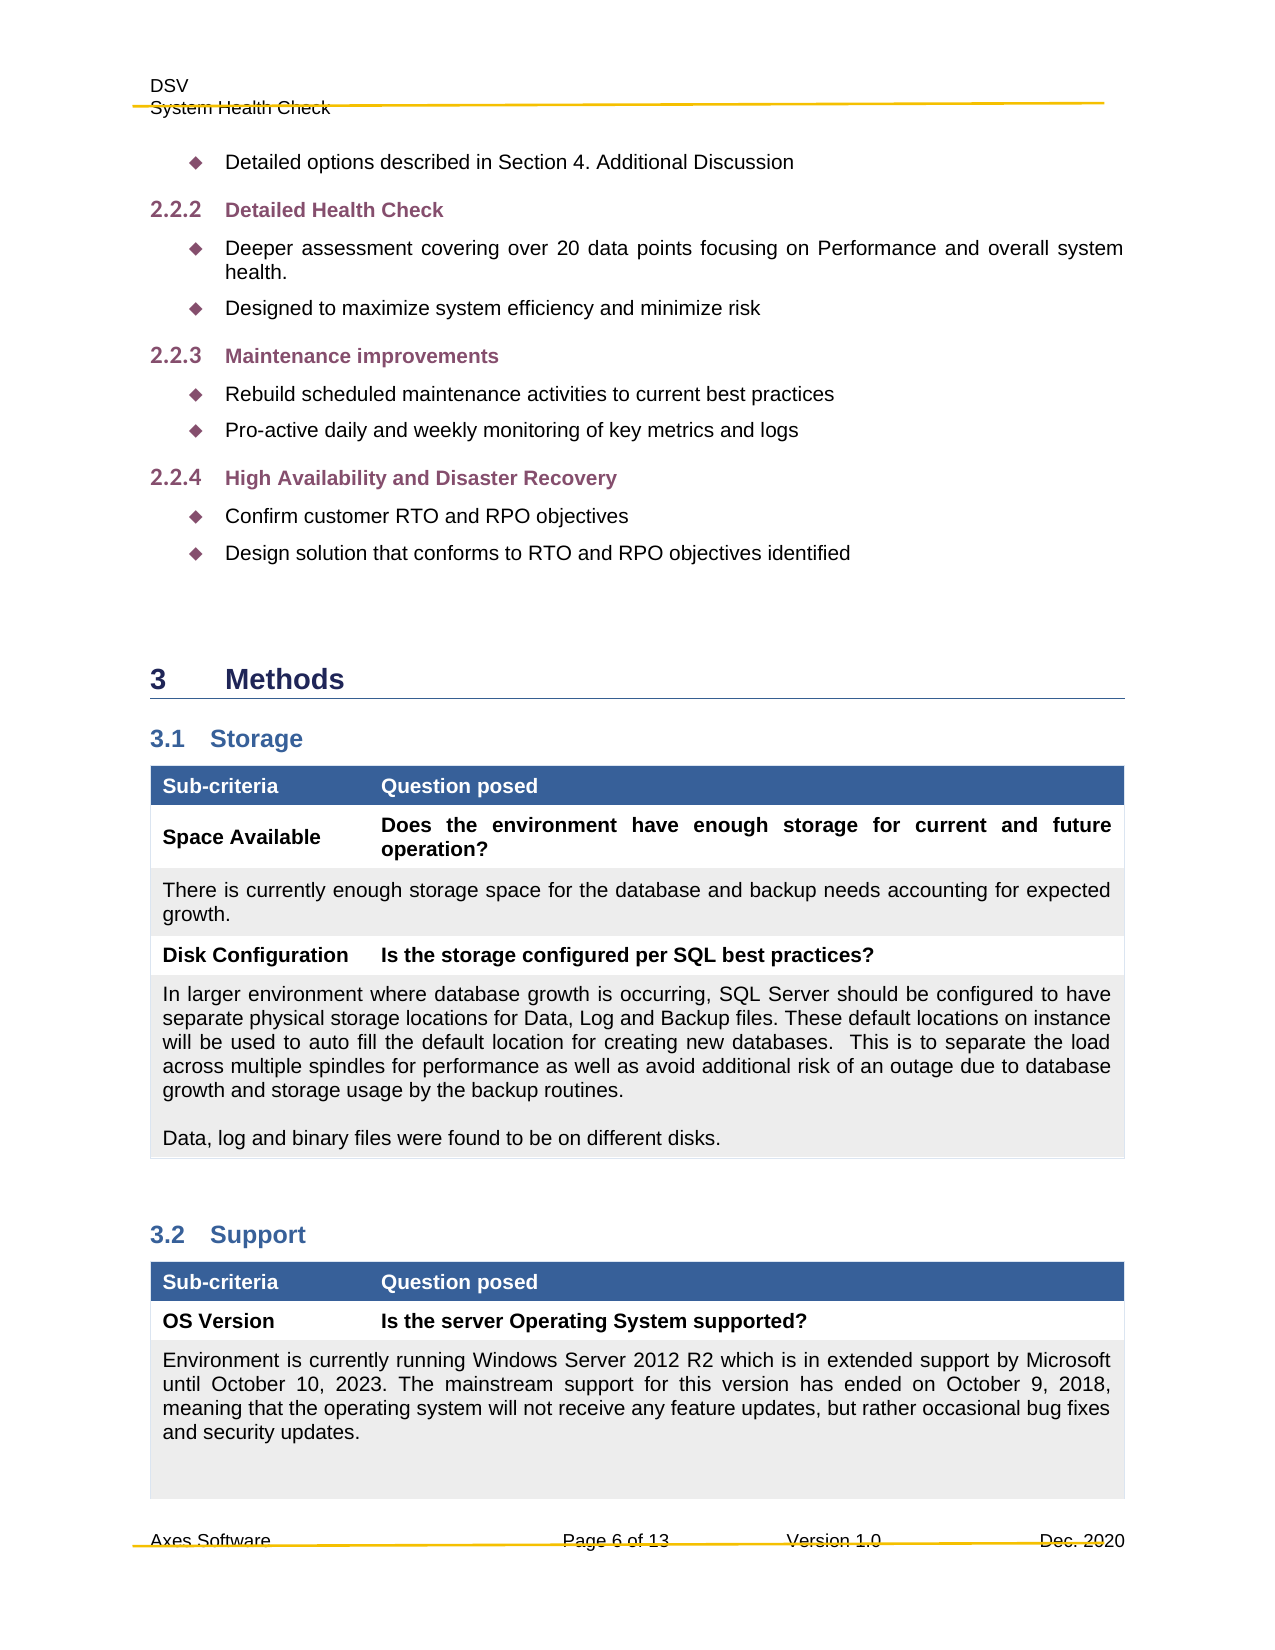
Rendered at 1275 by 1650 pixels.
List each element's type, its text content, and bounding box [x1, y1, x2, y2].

text Pro-active daily and weekly monitoring of key metrics and logs [187, 418, 1125, 442]
table_cell Is the server Operating System supported? [369, 1301, 1124, 1340]
table_cell Space Available [151, 805, 369, 868]
subtitle Storage [150, 724, 1125, 753]
subtitle High Availability and Disaster Recovery [150, 461, 1125, 492]
table_cell Is the storage configured per SQL best practices? [369, 936, 1124, 975]
subtitle Maintenance improvements [150, 339, 1125, 369]
table_cell In larger environment where database growth is occurring, SQL Server should be configured to have separate physical storage locations for Data, Log and Backup files. These default locations on instance will be used to auto fill the default location for creating new databases. This is to separate the load across multiple spindles for performance as well as avoid additional risk of an outage due to database growth and storage usage by the backup routines. Data, log and binary files were found to be on different disks. [151, 975, 1124, 1157]
text Deeper assessment covering over 20 data points focusing on Performance and overall system health. [187, 236, 1125, 284]
table_header Sub-criteria [151, 1262, 369, 1301]
table_header Question posed [369, 766, 1124, 805]
table_cell There is currently enough storage space for the database and backup needs accounting for expected growth. [151, 868, 1124, 936]
text Detailed options described in Section 4. Additional Discussion [187, 150, 1125, 174]
table_cell Does the environment have enough storage for current and future operation? [369, 805, 1124, 868]
text Design solution that conforms to RTO and RPO objectives identified [187, 541, 1125, 564]
table_header Question posed [369, 1262, 1124, 1301]
text Confirm customer RTO and RPO objectives [187, 504, 1125, 528]
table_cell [151, 1340, 1124, 1499]
table_cell Disk Configuration [151, 936, 369, 975]
subtitle Detailed Health Check [150, 193, 1125, 223]
subtitle Methods [150, 662, 1125, 698]
table_header Sub-criteria [151, 766, 369, 805]
table_cell OS Version [151, 1301, 369, 1340]
subtitle Support [150, 1220, 1125, 1249]
text Rebuild scheduled maintenance activities to current best practices [187, 382, 1125, 406]
text Designed to maximize system efficiency and minimize risk [187, 296, 1125, 320]
